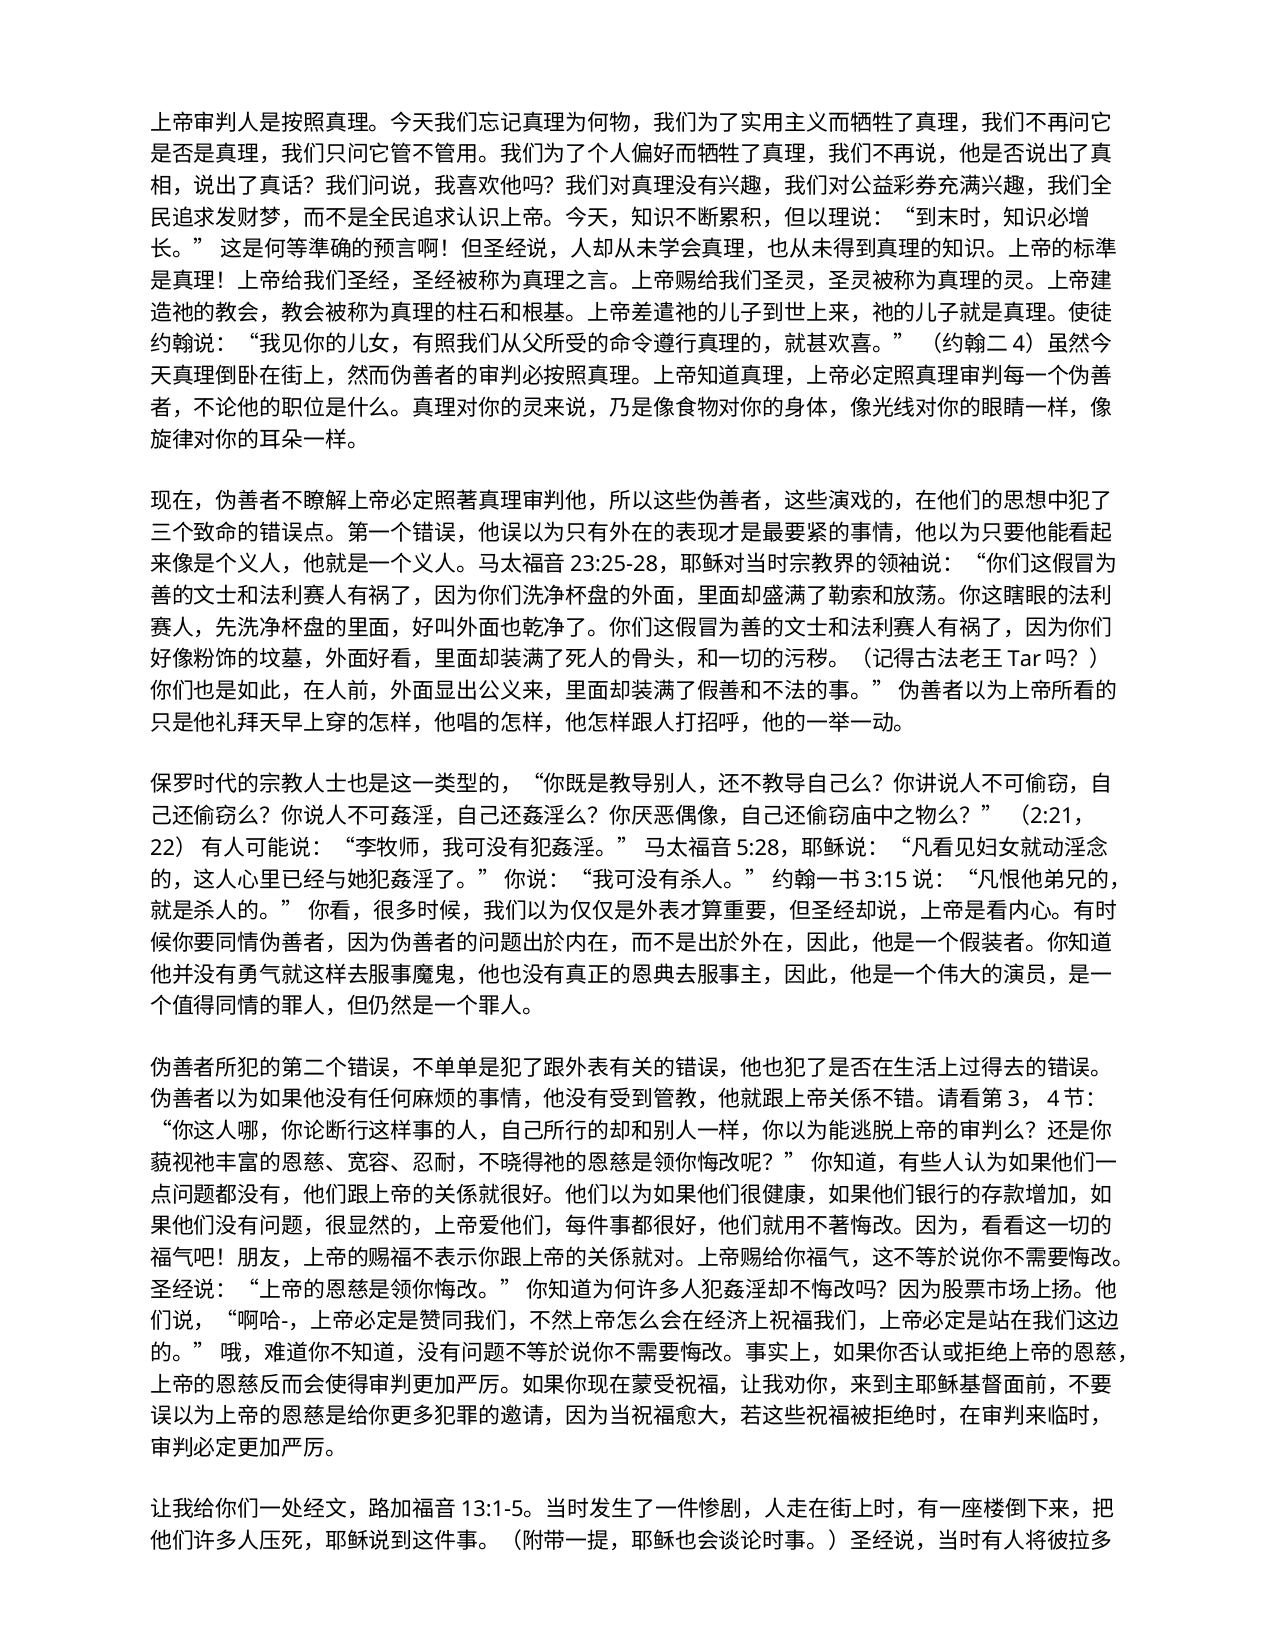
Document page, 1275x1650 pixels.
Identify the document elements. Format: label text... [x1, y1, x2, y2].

text 伪善者所犯的第二个错误，不单单是犯了跟外表有关的错误，他也犯了是否在生活上过得去的错误。伪善者以为如果他没有任何麻烦的事情，他没有受到管教，他就跟上帝关係不错。请看第3， 4节：“你这人哪，你论断行这样事的人，自己所行的却和别人一样，你以为能逃脱上帝的审判么？还是你藐视祂丰富的恩慈、宽容、忍耐，不晓得祂的恩慈是领你悔改呢？” 你知道，有些人认为如果他们一点问题都没有，他们跟上帝的关係就很好。他们以为如果他们很健康，如果他们银行的存款增加，如果他们没有问题，很显然的，上帝爱他们，每件事都很好，他们就用不著悔改。因为，看看这一切的福气吧！朋友，上帝的赐福不表示你跟上帝的关係就对。上帝赐给你福气，这不等於说你不需要悔改。圣经说：“上帝的恩慈是领你悔改。” 你知道为何许多人犯姦淫却不悔改吗？因为股票市场上扬。他们说，“啊哈-，上帝必定是赞同我们，不然上帝怎么会在经济上祝福我们，上帝必定是站在我们这边的。” 哦，难道你不知道，没有问题不等於说你不需要悔改。事实上，如果你否认或拒绝上帝的恩慈，上帝的恩慈反而会使得审判更加严厉。如果你现在蒙受祝福，让我劝你，来到主耶稣基督面前，不要误以为上帝的恩慈是给你更多犯罪的邀请，因为当祝福愈大，若这些祝福被拒绝时，在审判来临时，审判必定更加严厉。 [150, 1050, 1125, 1462]
text 上帝审判人是按照真理。今天我们忘记真理为何物，我们为了实用主义而牺牲了真理，我们不再问它是否是真理，我们只问它管不管用。我们为了个人偏好而牺牲了真理，我们不再说，他是否说出了真相，说出了真话？我们问说，我喜欢他吗？我们对真理没有兴趣，我们对公益彩券充满兴趣，我们全民追求发财梦，而不是全民追求认识上帝。今天，知识不断累积，但以理说：“到末时，知识必增长。” 这是何等準确的预言啊！但圣经说，人却从未学会真理，也从未得到真理的知识。上帝的标準是真理！上帝给我们圣经，圣经被称为真理之言。上帝赐给我们圣灵，圣灵被称为真理的灵。上帝建造祂的教会，教会被称为真理的柱石和根基。上帝差遣祂的儿子到世上来，祂的儿子就是真理。使徒约翰说：“我见你的儿女，有照我们从父所受的命令遵行真理的，就甚欢喜。” （约翰二4）虽然今天真理倒卧在街上，然而伪善者的审判必按照真理。上帝知道真理，上帝必定照真理审判每一个伪善者，不论他的职位是什么。真理对你的灵来说，乃是像食物对你的身体，像光线对你的眼睛一样，像旋律对你的耳朵一样。 [150, 105, 1125, 453]
text 现在，伪善者不瞭解上帝必定照著真理审判他，所以这些伪善者，这些演戏的，在他们的思想中犯了三个致命的错误点。第一个错误，他误以为只有外在的表现才是最要紧的事情，他以为只要他能看起来像是个义人，他就是一个义人。马太福音23:25-28，耶稣对当时宗教界的领袖说：“你们这假冒为善的文士和法利赛人有祸了，因为你们洗净杯盘的外面，里面却盛满了勒索和放荡。你这瞎眼的法利赛人，先洗净杯盘的里面，好叫外面也乾净了。你们这假冒为善的文士和法利赛人有祸了，因为你们好像粉饰的坟墓，外面好看，里面却装满了死人的骨头，和一切的污秽。（记得古法老王Tar吗？）你们也是如此，在人前，外面显出公义来，里面却装满了假善和不法的事。” 伪善者以为上帝所看的只是他礼拜天早上穿的怎样，他唱的怎样，他怎样跟人打招呼，他的一举一动。 [150, 483, 1125, 737]
text 保罗时代的宗教人士也是这一类型的，“你既是教导别人，还不教导自己么？你讲说人不可偷窃，自己还偷窃么？你说人不可姦淫，自己还姦淫么？你厌恶偶像，自己还偷窃庙中之物么？” （2:21， 22） 有人可能说：“李牧师，我可没有犯姦淫。” 马太福音5:28，耶稣说：“凡看见妇女就动淫念的，这人心里已经与她犯姦淫了。” 你说：“我可没有杀人。” 约翰一书3:15说：“凡恨他弟兄的，就是杀人的。” 你看，很多时候，我们以为仅仅是外表才算重要，但圣经却说，上帝是看内心。有时候你要同情伪善者，因为伪善者的问题出於内在，而不是出於外在，因此，他是一个假装者。你知道他并没有勇气就这样去服事魔鬼，他也没有真正的恩典去服事主，因此，他是一个伟大的演员，是一个值得同情的罪人，但仍然是一个罪人。 [150, 766, 1125, 1020]
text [150, 1491, 1125, 1555]
